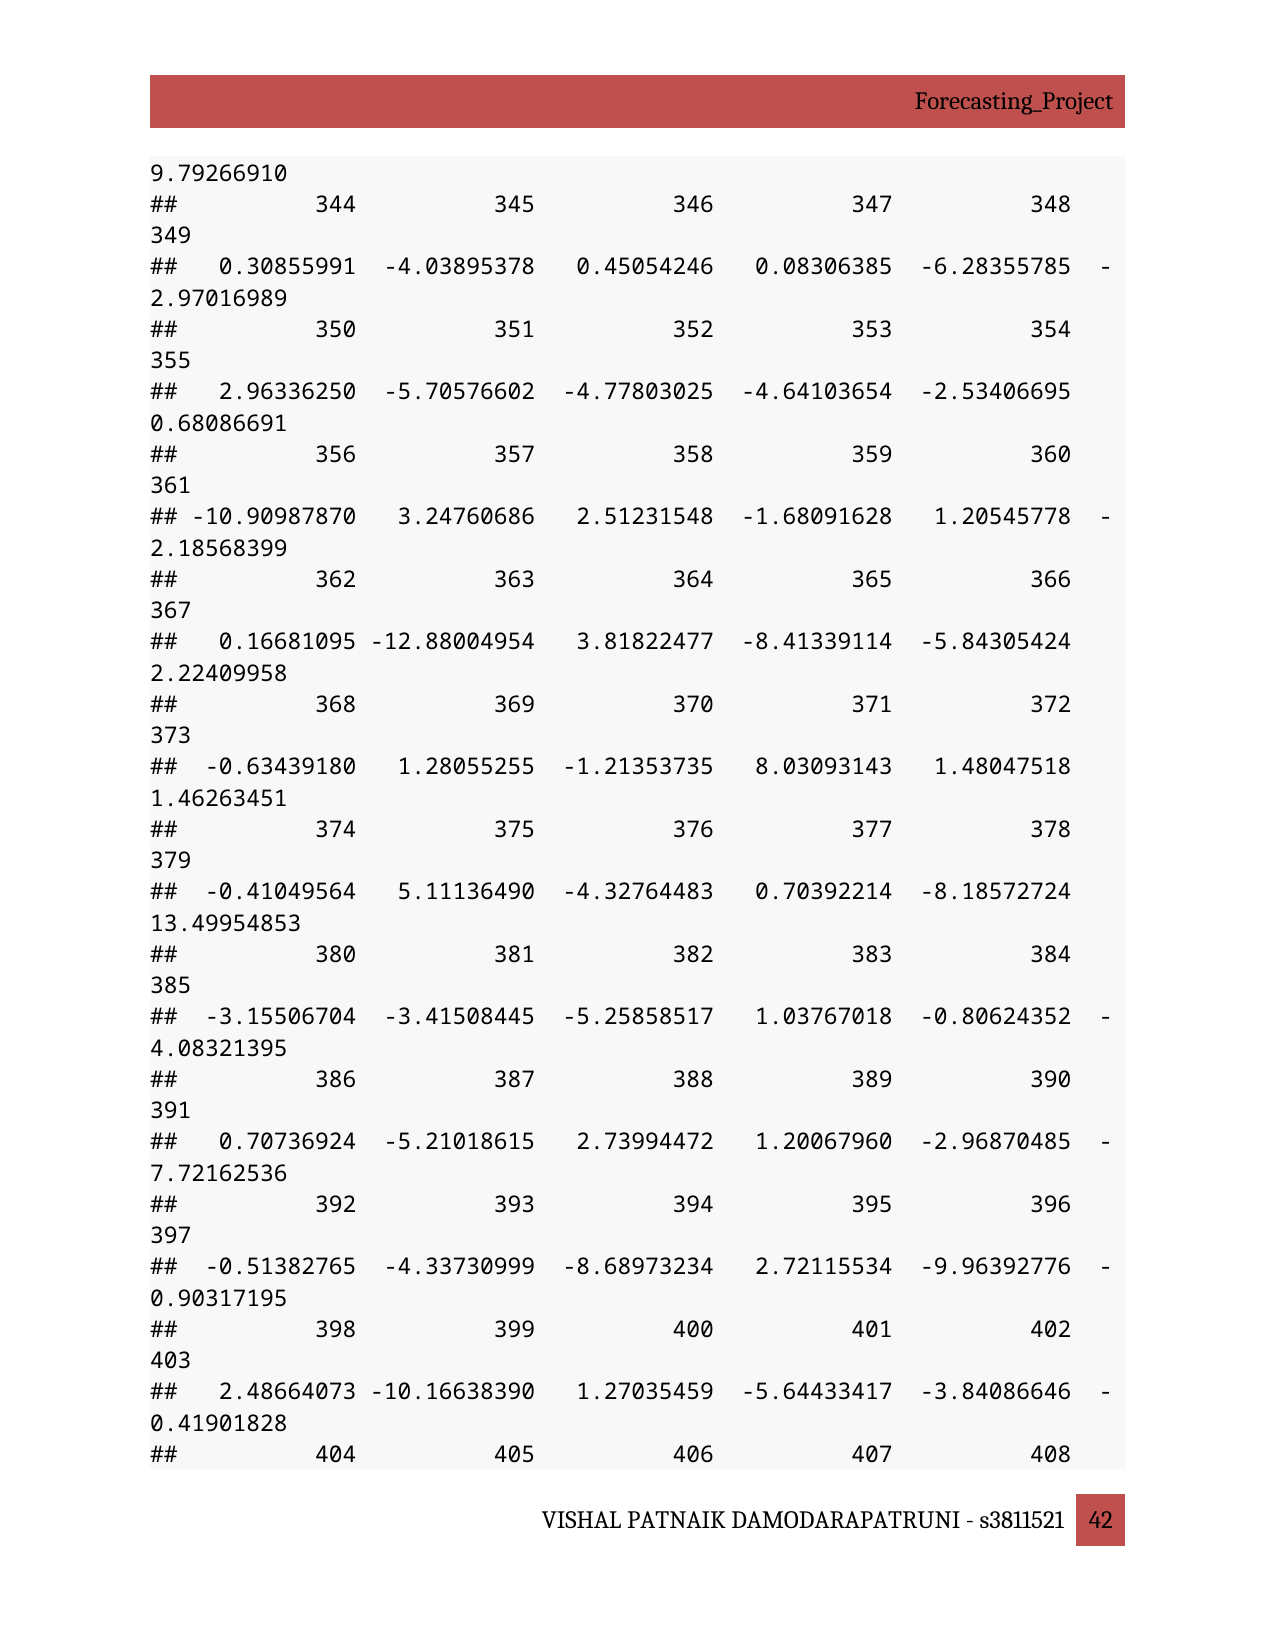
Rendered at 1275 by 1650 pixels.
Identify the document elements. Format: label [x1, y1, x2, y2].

text [150, 156, 1125, 1469]
